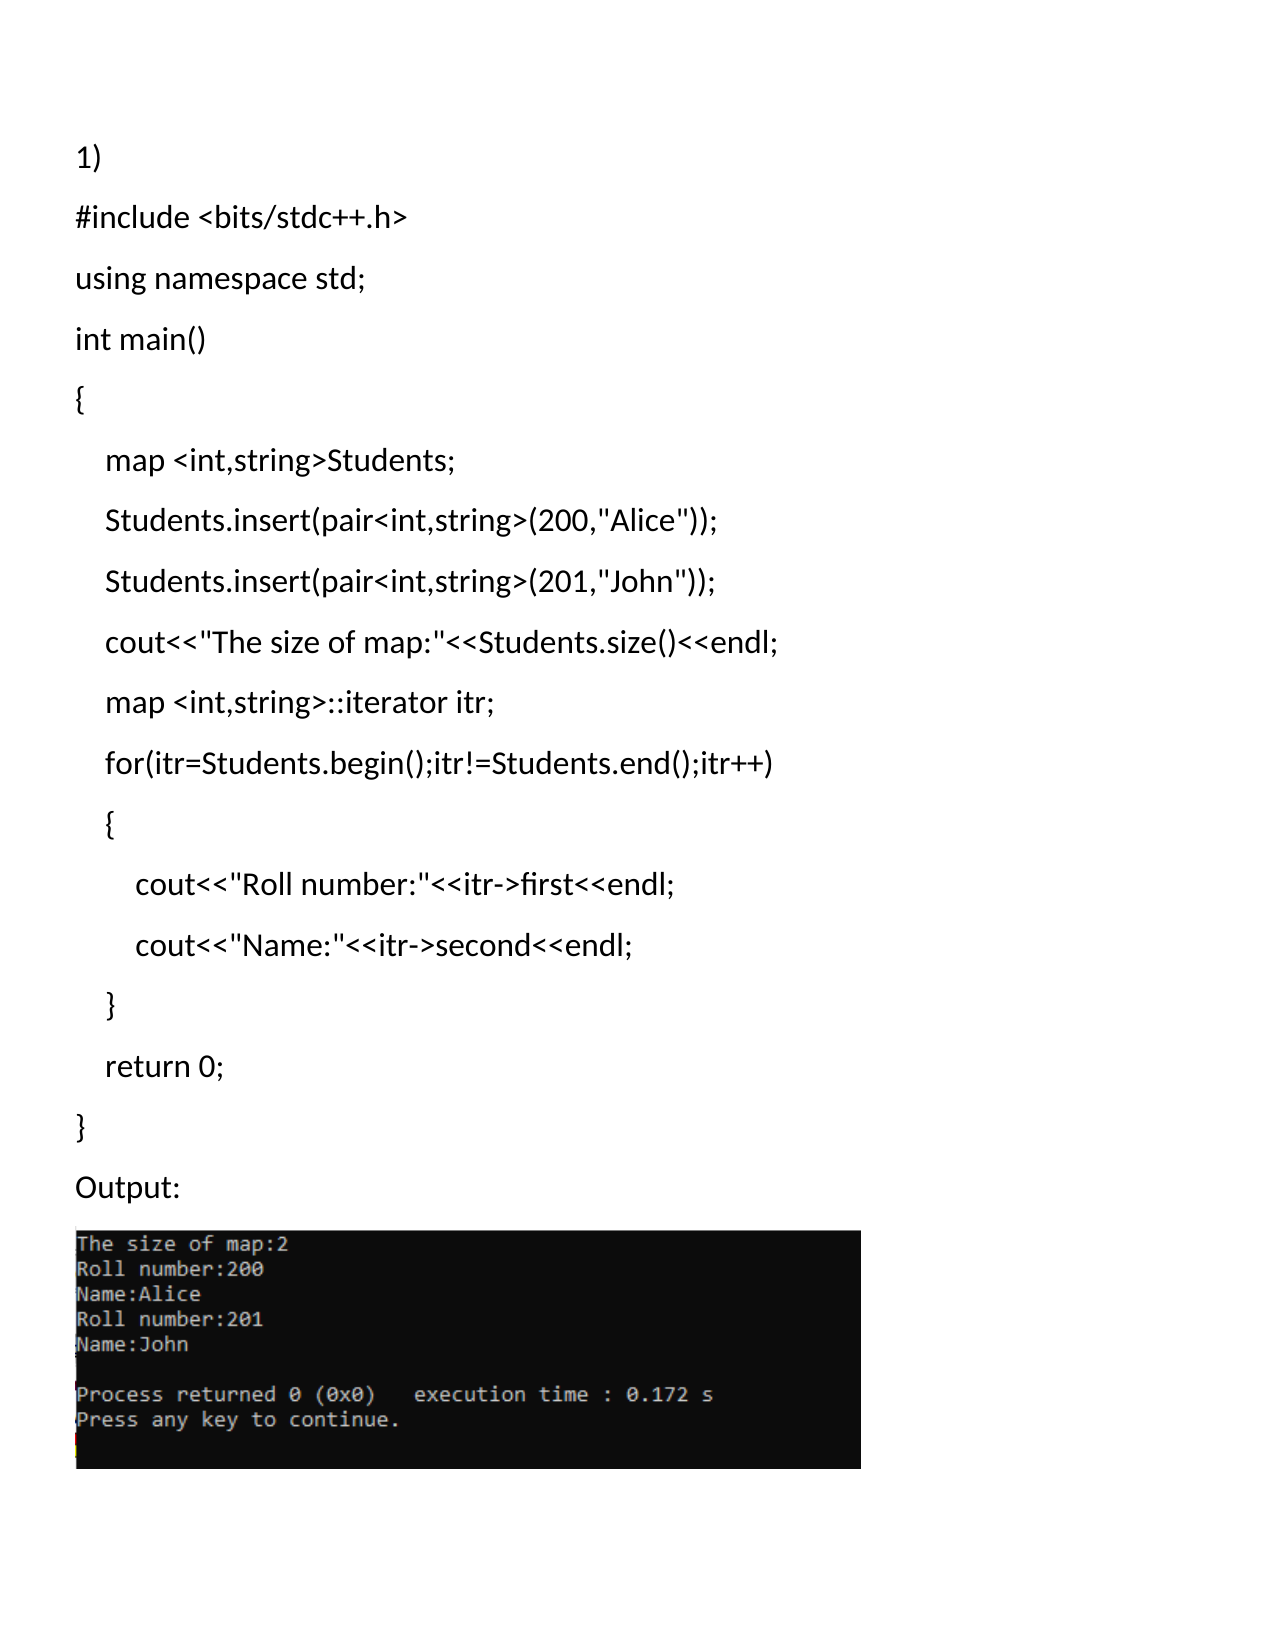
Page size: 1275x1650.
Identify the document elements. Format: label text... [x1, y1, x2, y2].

text 1) [75, 136, 1200, 176]
text cout<<"Roll number:"<<itr->first<<endl; [75, 863, 1200, 904]
text { [75, 378, 1200, 419]
text map <int,string>Students; [75, 439, 1200, 479]
picture [75, 1226, 861, 1469]
text } [75, 984, 1200, 1025]
text return 0; [75, 1045, 1200, 1086]
text cout<<"Name:"<<itr->second<<endl; [75, 924, 1200, 964]
text Students.insert(pair<int,string>(201,"John")); [75, 560, 1200, 601]
text for(itr=Students.begin();itr!=Students.end();itr++) [75, 742, 1200, 783]
text cout<<"The size of map:"<<Students.size()<<endl; [75, 621, 1200, 661]
text { [75, 802, 1200, 843]
text map <int,string>::iterator itr; [75, 681, 1200, 722]
text #include <bits/stdc++.h> [75, 196, 1200, 237]
text Output: [75, 1166, 1200, 1207]
text Students.insert(pair<int,string>(200,"Alice")); [75, 499, 1200, 540]
text using namespace std; [75, 257, 1200, 298]
text } [75, 1106, 1200, 1146]
text int main() [75, 317, 1200, 358]
